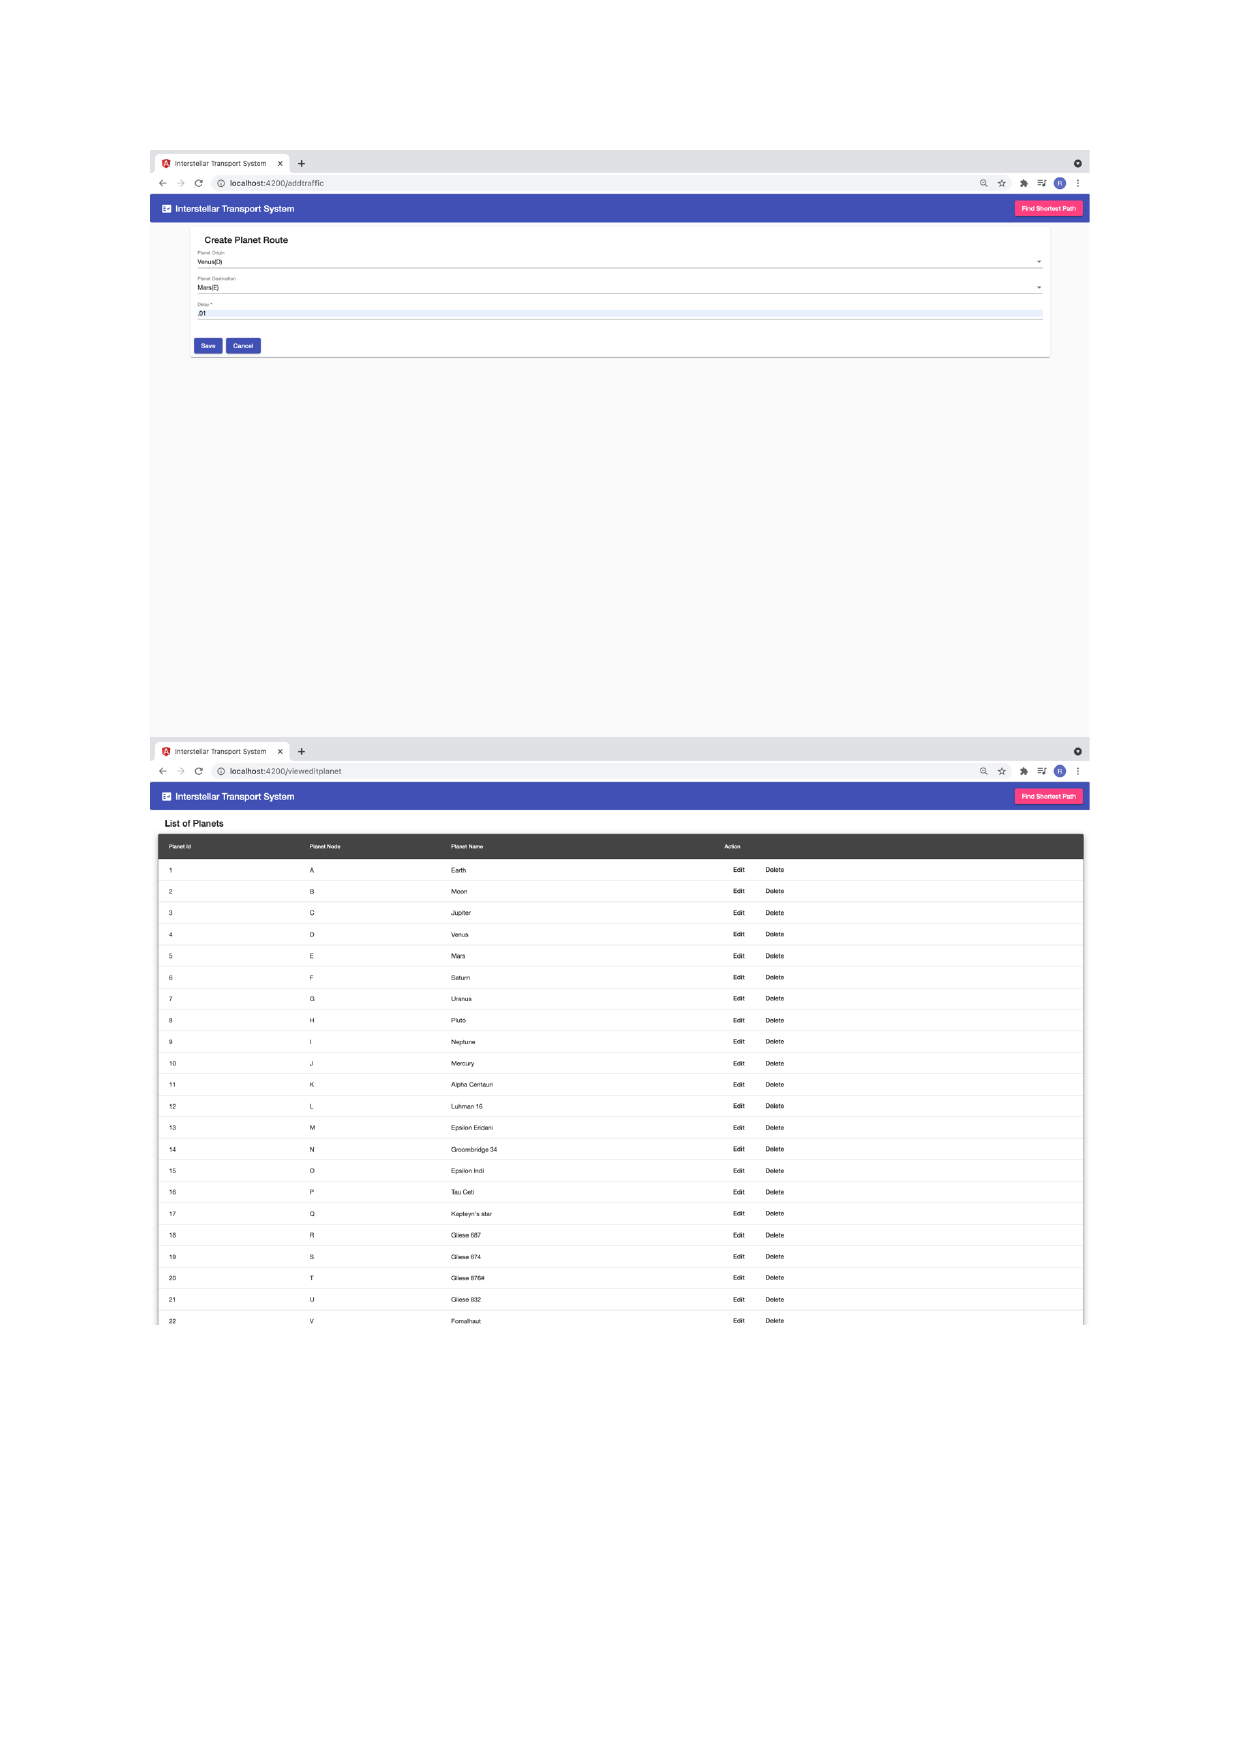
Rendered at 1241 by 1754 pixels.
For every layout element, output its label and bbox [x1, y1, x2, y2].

picture [150, 150, 1090, 1325]
